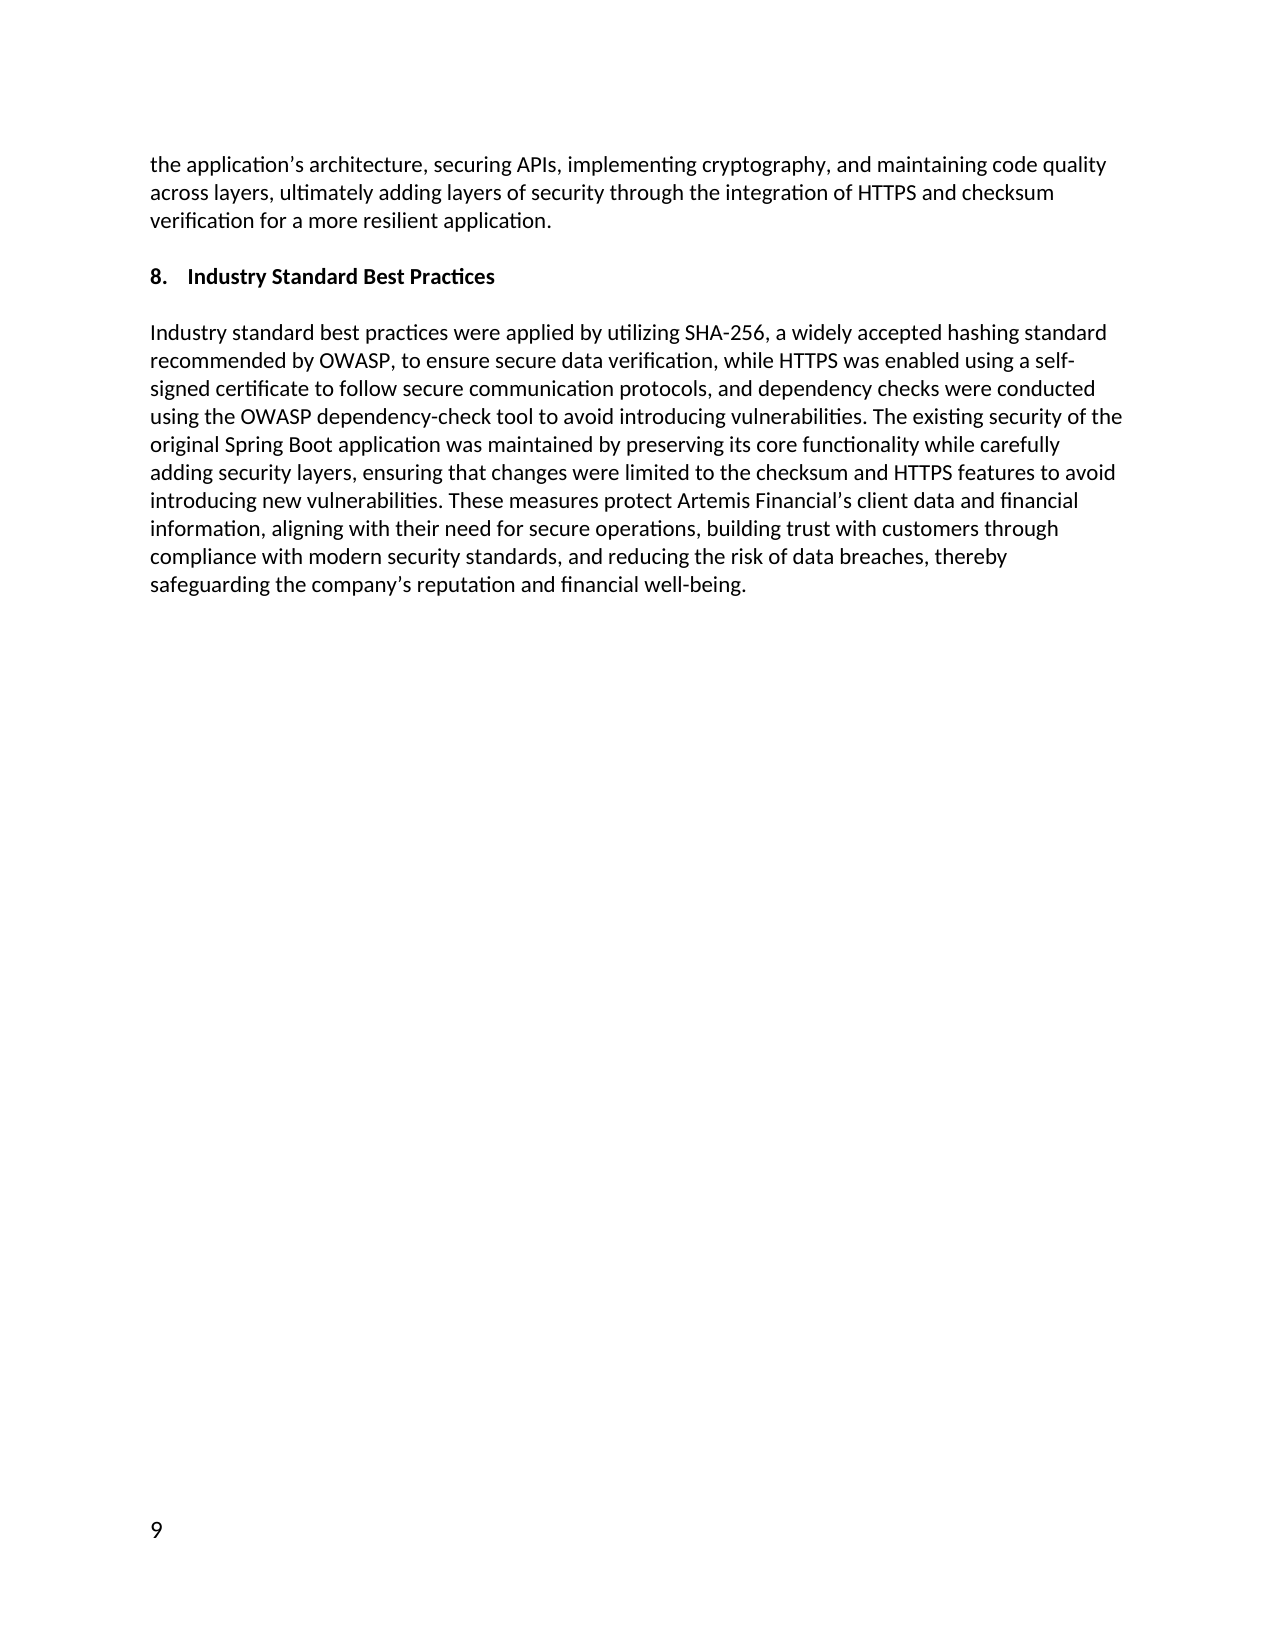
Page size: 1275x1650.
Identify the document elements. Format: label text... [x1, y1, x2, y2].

subtitle Industry Standard Best Practices [150, 262, 1125, 290]
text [150, 150, 1125, 234]
text Industry standard best practices were applied by utilizing SHA-256, a widely accepted hashing standard recommended by OWASP, to ensure secure data verification, while HTTPS was enabled using a self-signed certificate to follow secure communication protocols, and dependency checks were conducted using the OWASP dependency-check tool to avoid introducing vulnerabilities. The existing security of the original Spring Boot application was maintained by preserving its core functionality while carefully adding security layers, ensuring that changes were limited to the checksum and HTTPS features to avoid introducing new vulnerabilities. These measures protect Artemis Financial’s client data and financial information, aligning with their need for secure operations, building trust with customers through compliance with modern security standards, and reducing the risk of data breaches, thereby safeguarding the company’s reputation and financial well-being. [150, 318, 1125, 598]
